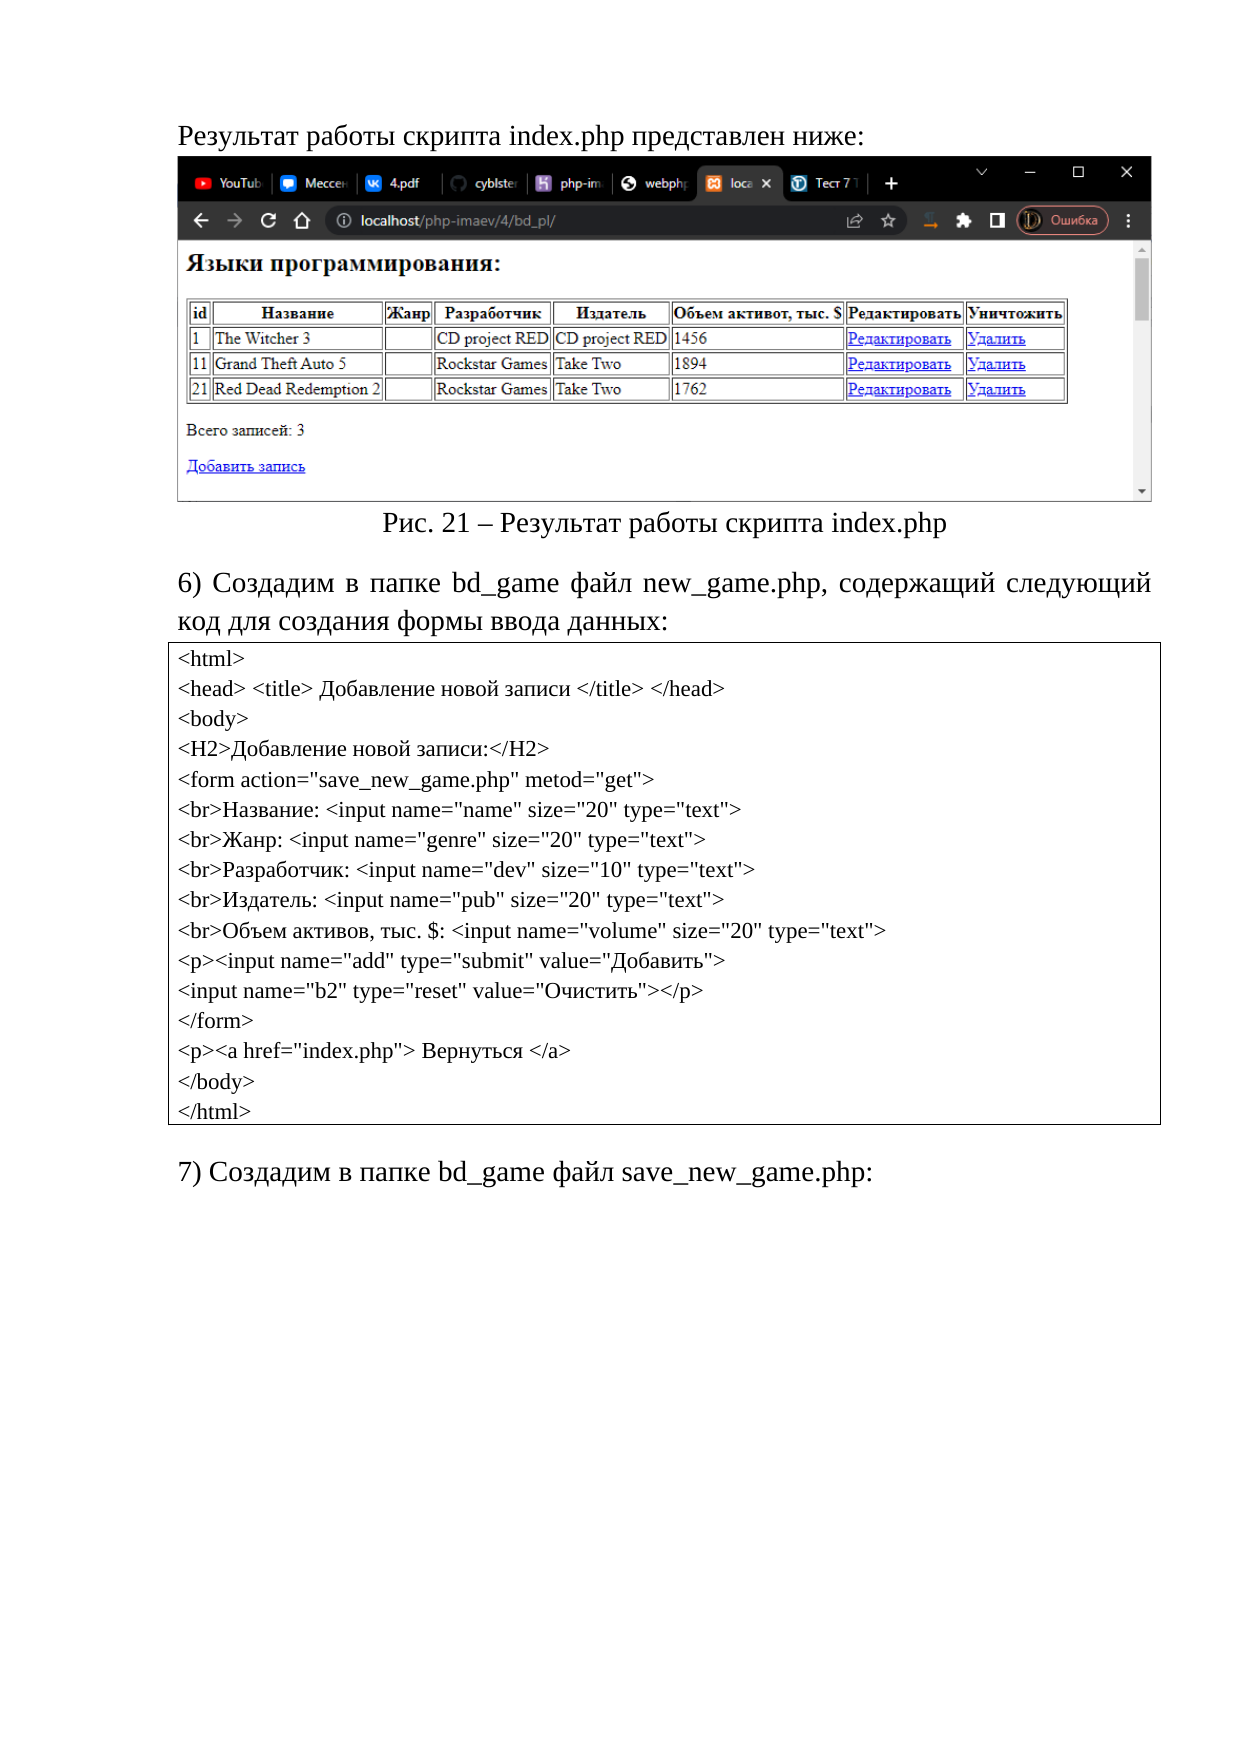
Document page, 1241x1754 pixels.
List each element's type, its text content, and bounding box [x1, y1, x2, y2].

text <head> <title> Добавление новой записи </title> </head> [169, 672, 1160, 701]
text <br>Объем активов, тыс. $: <input name="volume" size="20" type="text"> [169, 914, 1160, 943]
picture [177, 156, 1152, 502]
text <form action="save_new_game.php" metod="get"> [169, 763, 1160, 792]
text Результат работы скрипта index.php представлен ниже: [177, 118, 1152, 152]
text <br>Разработчик: <input name="dev" size="10" type="text"> [169, 853, 1160, 883]
text </body> [169, 1065, 1160, 1094]
text 6) Создадим в папке bd_game файл new_game.php, содержащий следующий код для создания формы ввода данных: [177, 565, 1152, 637]
text <br>Жанр: <input name="genre" size="20" type="text"> [169, 823, 1160, 852]
text </form> [169, 1004, 1160, 1034]
text <H2>Добавление новой записи:</H2> [169, 732, 1160, 762]
text 7) Создадим в папке bd_game файл save_new_game.php: [177, 1154, 1152, 1188]
text <body> [169, 702, 1160, 732]
text <br>Издатель: <input name="pub" size="20" type="text"> [169, 883, 1160, 913]
text <p><a href="index.php"> Вернуться </a> [169, 1034, 1160, 1064]
text <html> [169, 643, 1160, 671]
text </html> [169, 1095, 1160, 1124]
text <br>Название: <input name="name" size="20" type="text"> [169, 793, 1160, 822]
text Рис. 21 – Результат работы скрипта index.php [177, 505, 1152, 539]
text <p><input name="add" type="submit" value="Добавить"> [169, 944, 1160, 973]
text <input name="b2" type="reset" value="Очистить"></p> [169, 974, 1160, 1003]
